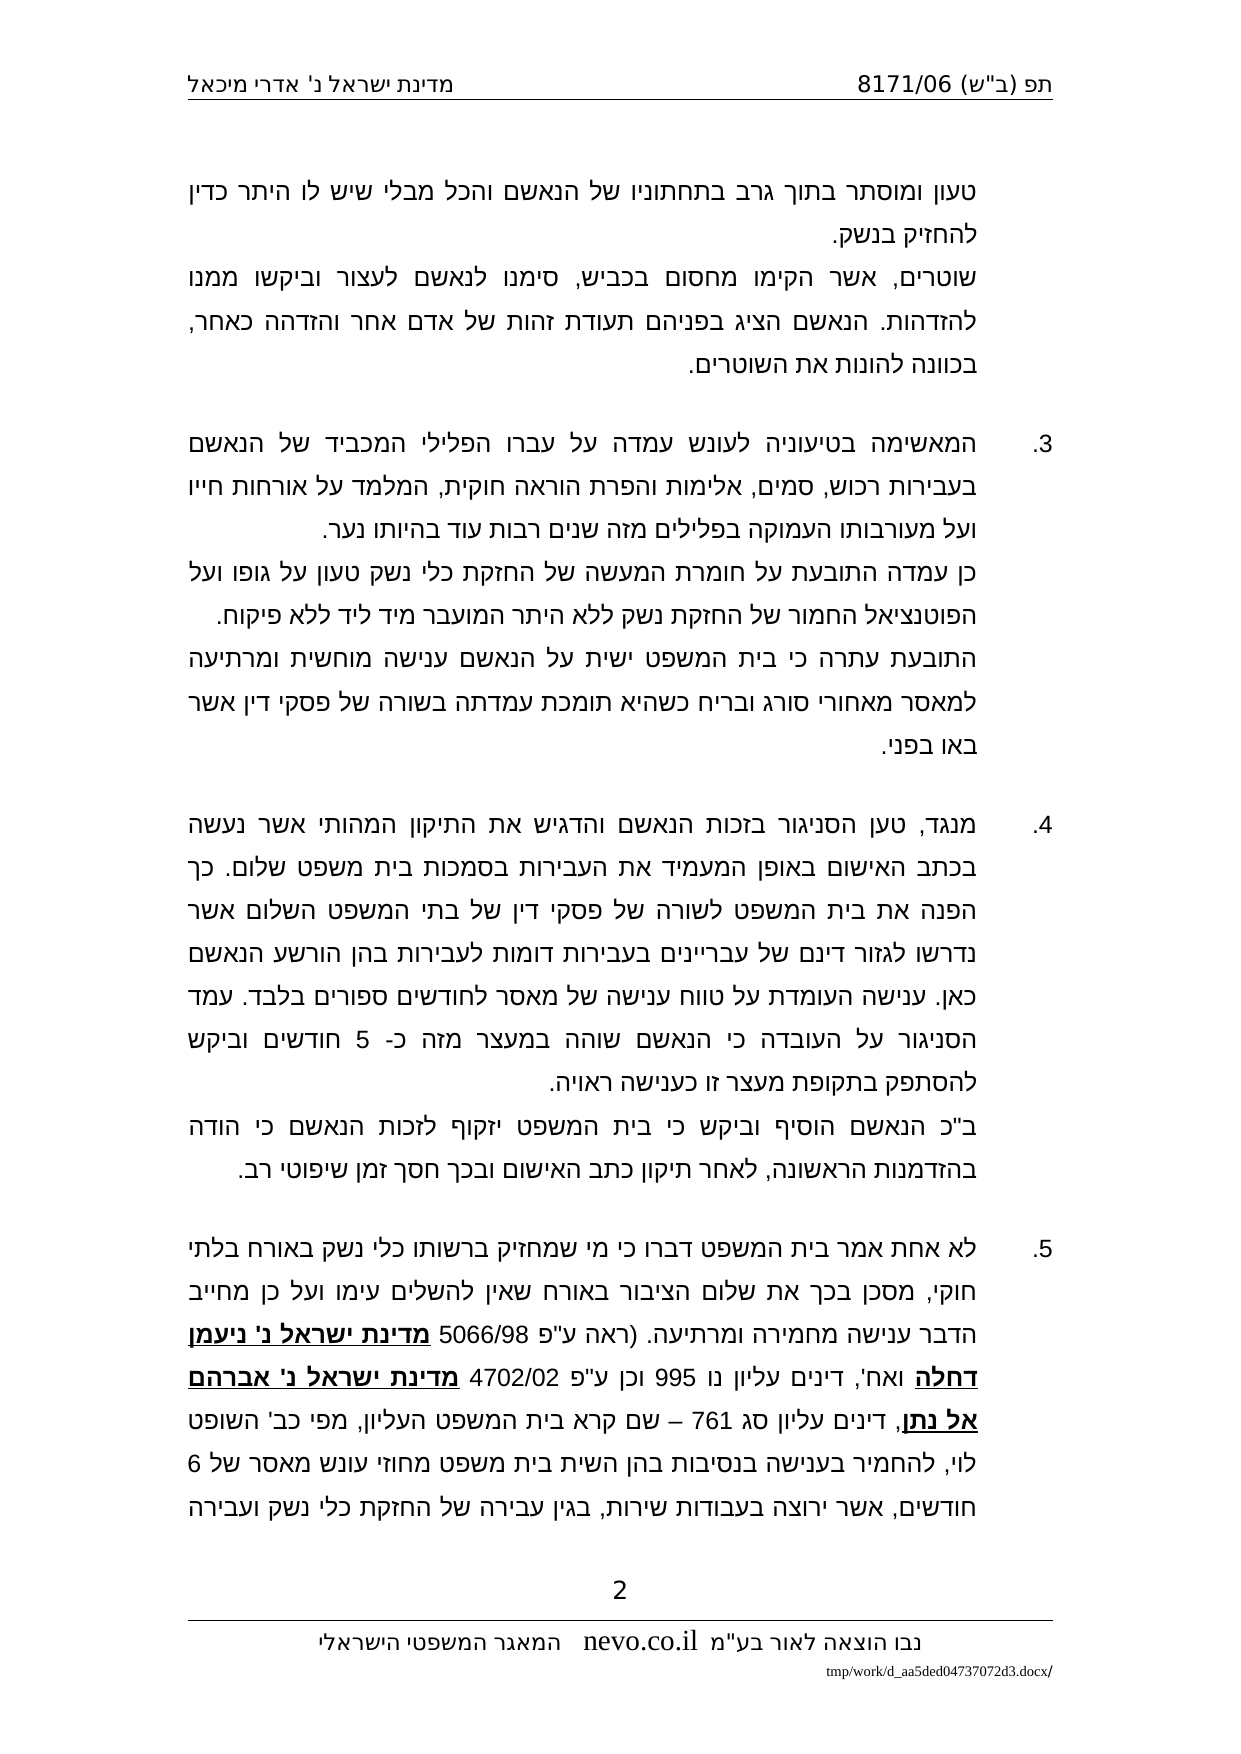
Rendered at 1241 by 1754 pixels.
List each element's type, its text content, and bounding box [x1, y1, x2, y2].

text ב"כ הנאשם הוסיף וביקש כי בית המשפט יזקוף לזכות הנאשם כי הודה בהזדמנות הראשונה, לאחר תיקון כתב האישום ובכך חסך זמן שיפוטי רב. [187, 1112, 1053, 1183]
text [187, 177, 1053, 249]
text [187, 1234, 1053, 1521]
text התובעת עתרה כי בית המשפט ישית על הנאשם ענישה מוחשית ומרתיעה למאסר מאחורי סורג ובריח כשהיא תומכת עמדתה בשורה של פסקי דין אשר באו בפני. [187, 644, 1053, 759]
text כן עמדה התובעת על חומרת המעשה של החזקת כלי נשק טעון על גופו ועל הפוטנציאל החמור של החזקת נשק ללא היתר המועבר מיד ליד ללא פיקוח. [187, 558, 1053, 630]
text 4. מנגד, טען הסניגור בזכות הנאשם והדגיש את התיקון המהותי אשר נעשה בכתב האישום באופן המעמיד את העבירות בסמכות בית משפט שלום. כך הפנה את בית המשפט לשורה של פסקי דין של בתי המשפט השלום אשר נדרשו לגזור דינם של עבריינים בעבירות דומות לעבירות בהן הורשע הנאשם כאן. ענישה העומדת על טווח ענישה של מאסר לחודשים ספורים בלבד. עמד הסניגור על העובדה כי הנאשם שוהה במעצר מזה כ- 5 חודשים וביקש להסתפק בתקופת מעצר זו כענישה ראויה. [187, 810, 1053, 1097]
text 3. המאשימה בטיעוניה לעונש עמדה על עברו הפלילי המכביד של הנאשם בעבירות רכוש, סמים, אלימות והפרת הוראה חוקית, המלמד על אורחות חייו ועל מעורבותו העמוקה בפלילים מזה שנים רבות עוד בהיותו נער. [187, 429, 1053, 544]
text שוטרים, אשר הקימו מחסום בכביש, סימנו לנאשם לעצור וביקשו ממנו להזדהות. הנאשם הציג בפניהם תעודת זהות של אדם אחר והזדהה כאחר, בכוונה להונות את השוטרים. [187, 263, 978, 378]
